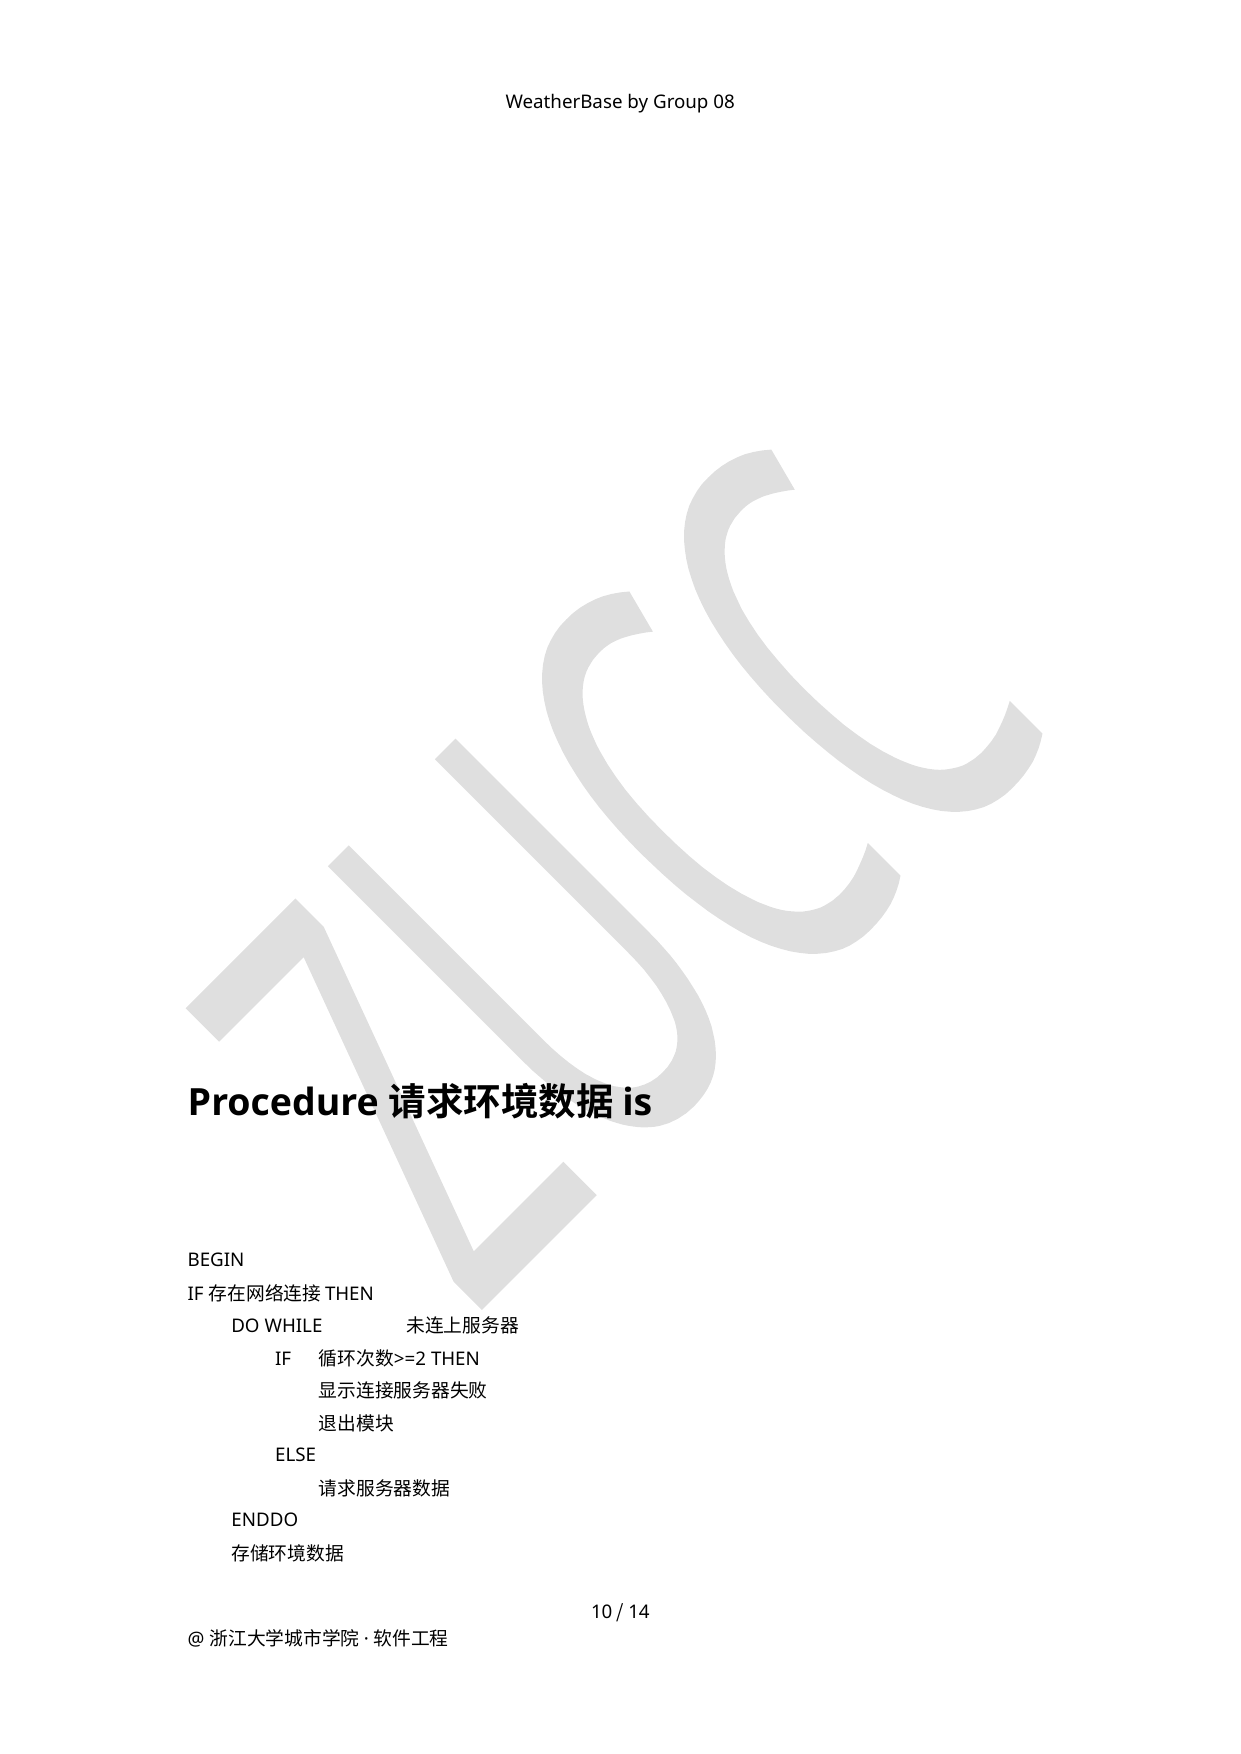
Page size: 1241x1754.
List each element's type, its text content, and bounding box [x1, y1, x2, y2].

text 退出模块 [187, 1406, 1053, 1438]
text IF 循环次数>=2 THEN [187, 1341, 1053, 1373]
text BEGIN [187, 1243, 1053, 1276]
text ELSE [187, 1438, 1053, 1471]
text DO WHILE 未连上服务器 [187, 1308, 1053, 1341]
text ENDDO [187, 1503, 1053, 1536]
text IF 存在网络连接THEN [187, 1276, 1053, 1308]
subtitle Procedure 请求环境数据 is [187, 1067, 1053, 1132]
text 显示连接服务器失败 [187, 1373, 1053, 1406]
text 存储环境数据 [187, 1536, 1053, 1568]
text 请求服务器数据 [187, 1471, 1053, 1503]
